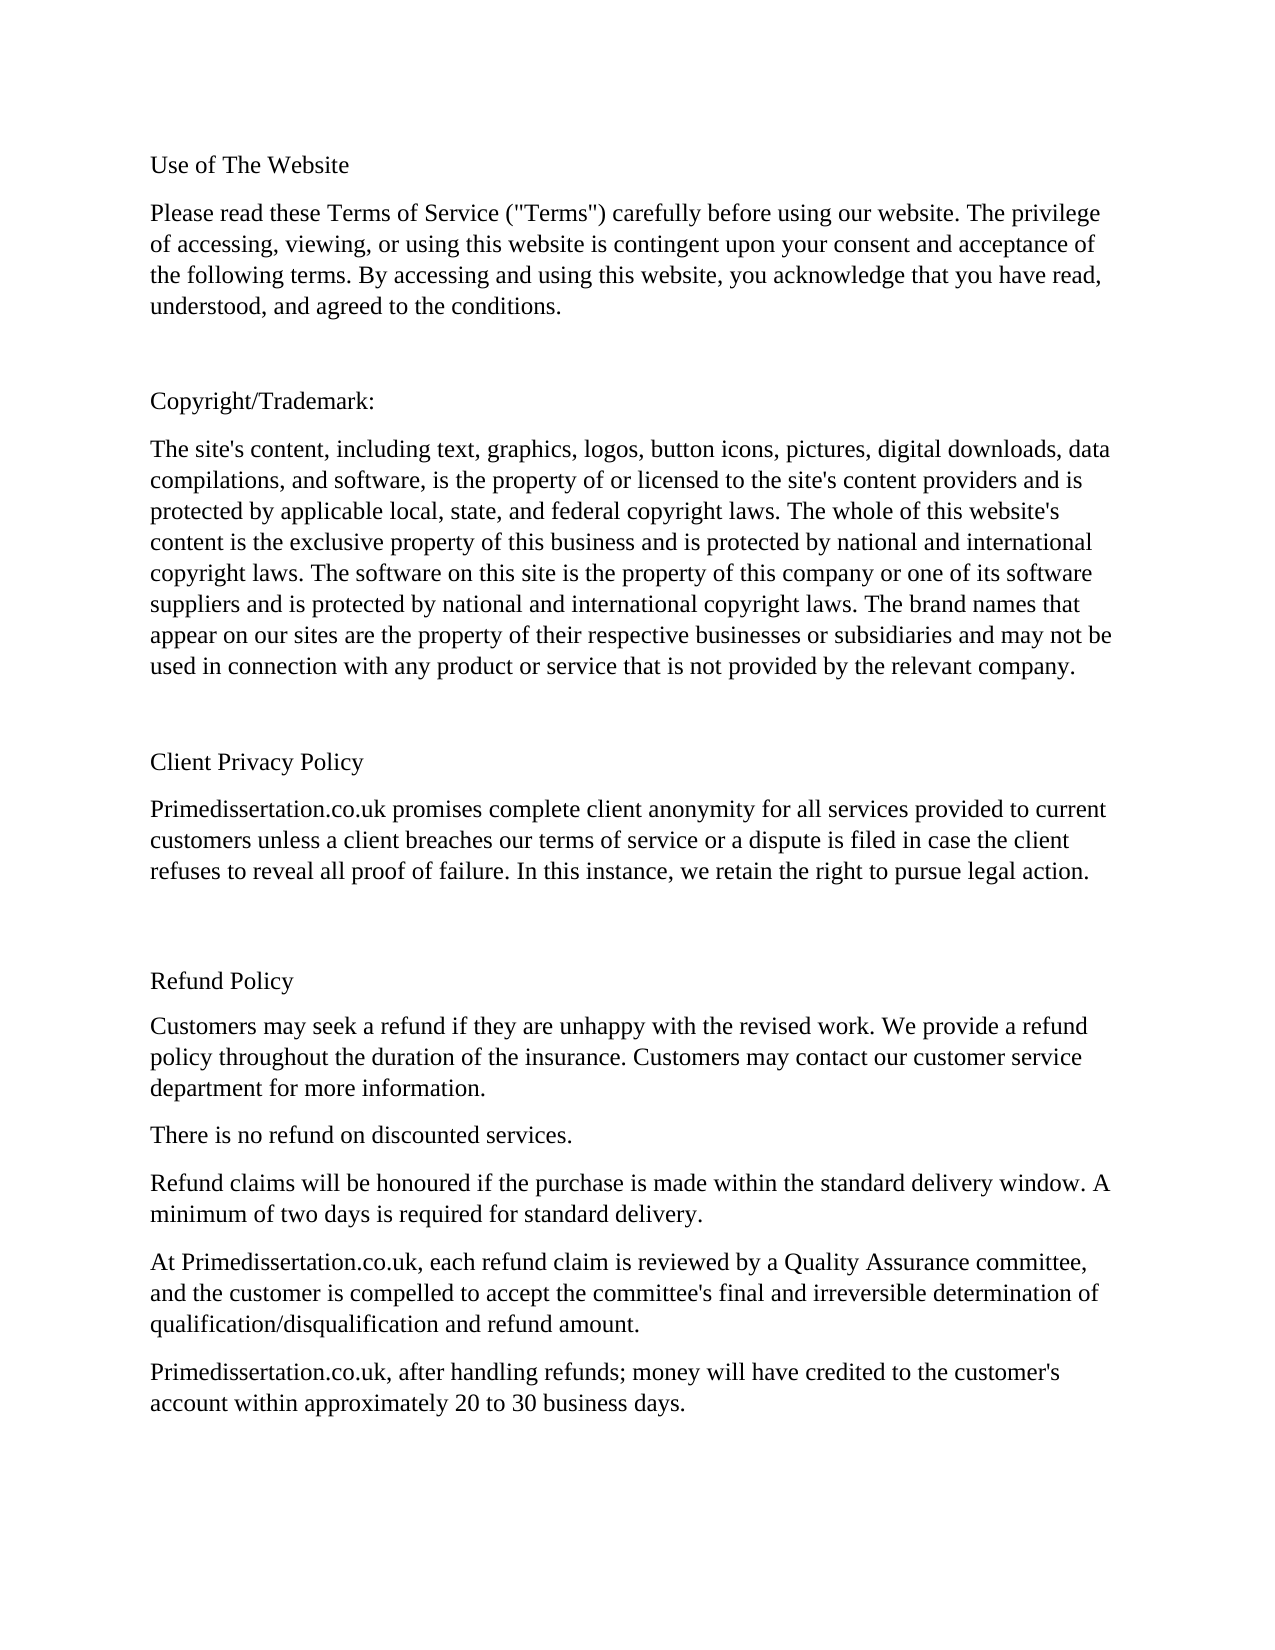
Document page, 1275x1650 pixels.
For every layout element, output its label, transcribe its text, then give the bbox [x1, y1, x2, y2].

text Refund Policy [150, 966, 1125, 995]
text The site's content, including text, graphics, logos, button icons, pictures, digital downloads, data compilations, and software, is the property of or licensed to the site's content providers and is protected by applicable local, state, and federal copyright laws. The whole of this website's content is the exclusive property of this business and is protected by national and international copyright laws. The software on this site is the property of this company or one of its software suppliers and is protected by national and international copyright laws. The brand names that appear on our sites are the property of their respective businesses or subsidiaries and may not be used in connection with any product or service that is not provided by the relevant company. [150, 434, 1125, 680]
text Use of The Website [150, 150, 1125, 179]
text Primedissertation.co.uk promises complete client anonymity for all services provided to current customers unless a client breaches our terms of service or a dispute is filed in case the client refuses to reveal all proof of failure. In this instance, we retain the right to pursue legal action. [150, 794, 1125, 885]
text Refund claims will be honoured if the purchase is made within the standard delivery window. A minimum of two days is required for standard delivery. [150, 1168, 1125, 1228]
text Please read these Terms of Service ("Terms") carefully before using our website. The privilege of accessing, viewing, or using this website is contingent upon your consent and acceptance of the following terms. By accessing and using this website, you acknowledge that you have read, understood, and agreed to the conditions. [150, 198, 1125, 319]
text There is no refund on discounted services. [150, 1121, 1125, 1149]
text Primedissertation.co.uk, after handling refunds; money will have credited to the customer's account within approximately 20 to 30 business days. [150, 1357, 1125, 1417]
text Copyright/Trademark: [150, 386, 1125, 415]
text Client Privacy Policy [150, 747, 1125, 775]
text Customers may seek a refund if they are unhappy with the revised work. We provide a refund policy throughout the duration of the insurance. Customers may contact our customer service department for more information. [150, 1011, 1125, 1102]
text At Primedissertation.co.uk, each refund claim is reviewed by a Quality Assurance committee, and the customer is compelled to accept the committee's final and irreversible determination of qualification/disqualification and refund amount. [150, 1247, 1125, 1338]
